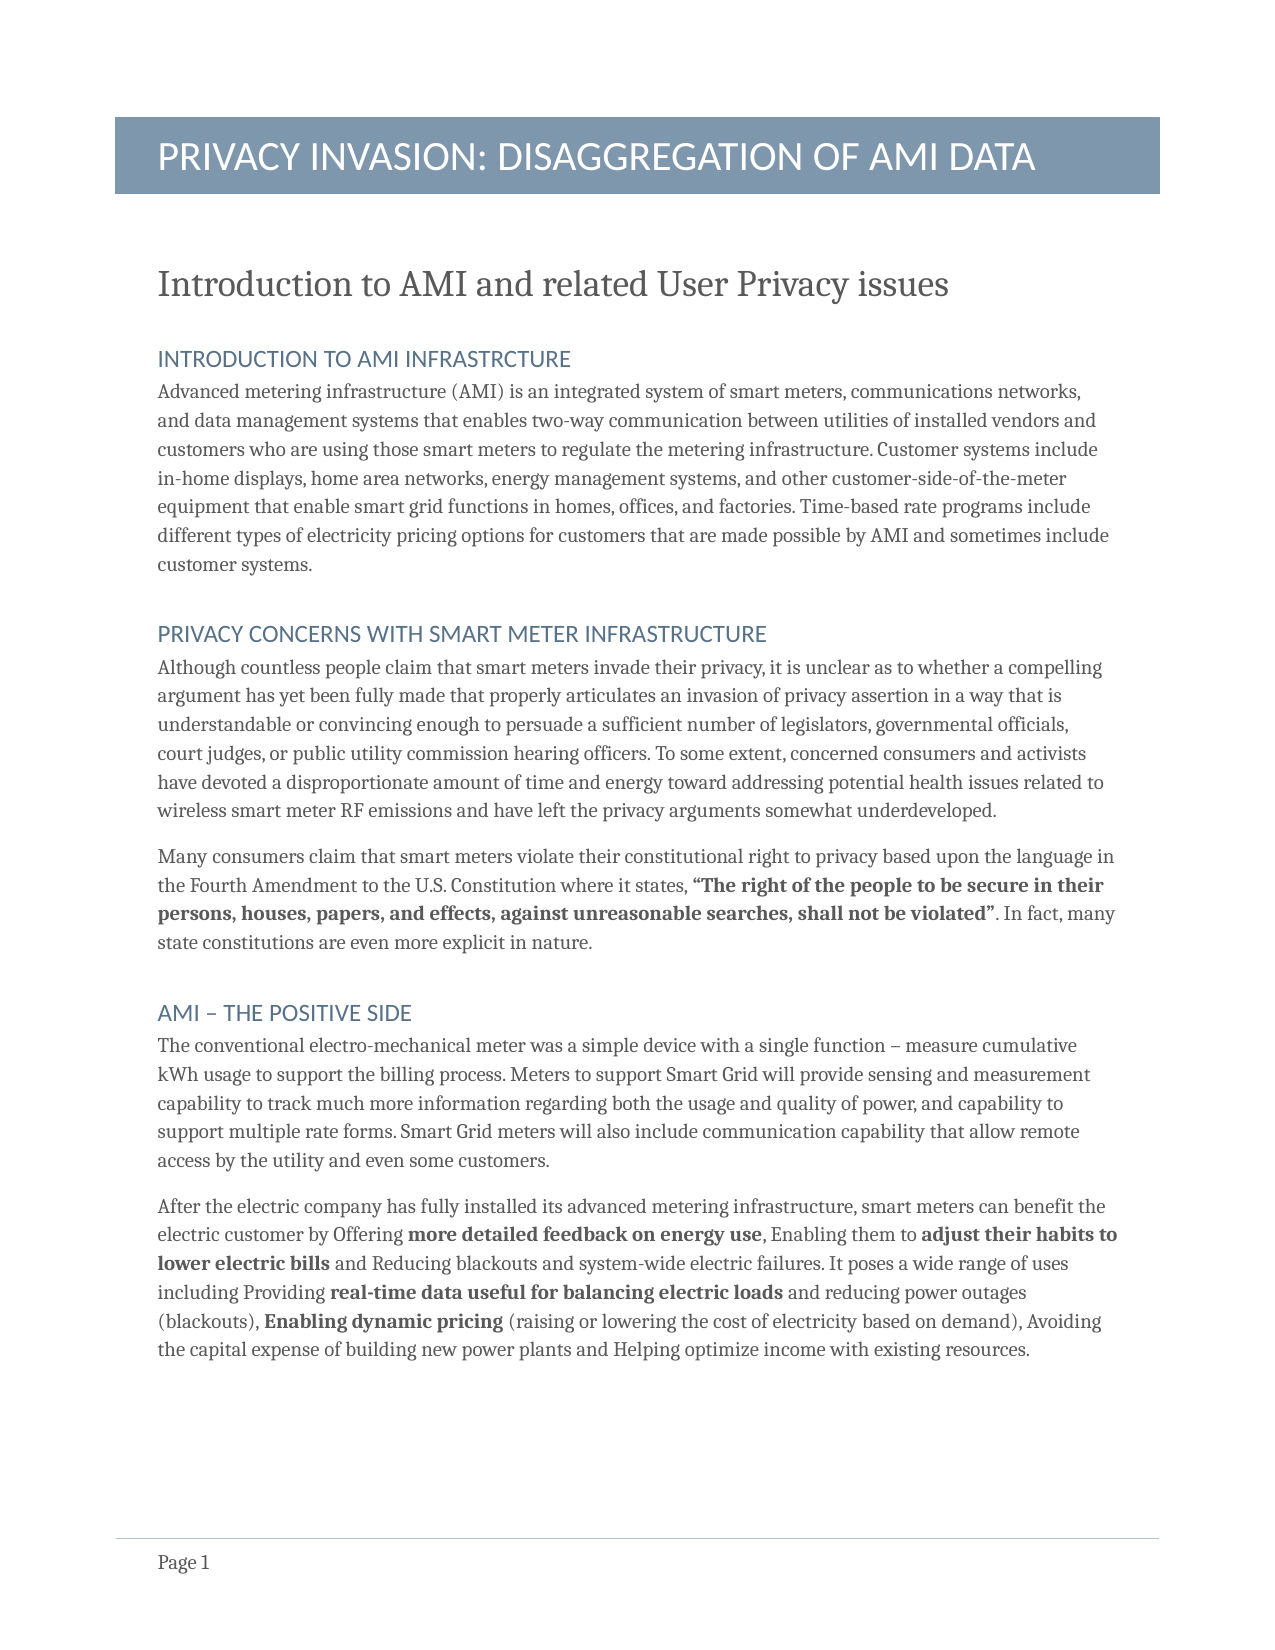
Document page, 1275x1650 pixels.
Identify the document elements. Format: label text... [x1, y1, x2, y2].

text The conventional electro-mechanical meter was a simple device with a single function – measure cumulative kWh usage to support the billing process. Meters to support Smart Grid will provide sensing and measurement capability to track much more information regarding both the usage and quality of power, and capability to support multiple rate forms. Smart Grid meters will also include communication capability that allow remote access by the utility and even some customers. [157, 1034, 1117, 1173]
text Many consumers claim that smart meters violate their constitutional right to privacy based upon the language in the Fourth Amendment to the U.S. Constitution where it states, “The right of the people to be secure in their persons, houses, papers, and effects, against unreasonable searches, shall not be violated”. In fact, many state constitutions are even more explicit in nature. [157, 844, 1117, 955]
subtitle Introduction to AMI and related User Privacy issues [157, 262, 1117, 306]
text Advanced metering infrastructure (AMI) is an integrated system of smart meters, communications networks, and data management systems that enables two-way communication between utilities of installed vendors and customers who are using those smart meters to regulate the metering infrastructure. Customer systems include in-home displays, home area networks, energy management systems, and other customer-side-of-the-meter equipment that enable smart grid functions in homes, offices, and factories. Time-based rate programs include different types of electricity pricing options for customers that are made possible by AMI and sometimes include customer systems. [157, 380, 1117, 576]
subtitle Privacy concerns with smart meter infrastructure [157, 619, 1117, 649]
subtitle Ami – the positive side [157, 997, 1117, 1028]
subtitle Introduction to AMI infrastrcture [157, 343, 1117, 374]
text After the electric company has fully installed its advanced metering infrastructure, smart meters can benefit the electric customer by Offering more detailed feedback on energy use, Enabling them to adjust their habits to lower electric bills and Reducing blackouts and system-wide electric failures. It poses a wide range of uses including Providing real-time data useful for balancing electric loads and reducing power outages (blackouts), Enabling dynamic pricing (raising or lowering the cost of electricity based on demand), Avoiding the capital expense of building new power plants and Helping optimize income with existing resources. [157, 1194, 1117, 1362]
text Although countless people claim that smart meters invade their privacy, it is unclear as to whether a compelling argument has yet been fully made that properly articulates an invasion of privacy assertion in a way that is understandable or convincing enough to persuade a sufficient number of legislators, governmental officials, court judges, or public utility commission hearing officers. To some extent, concerned consumers and activists have devoted a disproportionate amount of time and energy toward addressing potential health issues related to wireless smart meter RF emissions and have left the privacy arguments somewhat underdeveloped. [157, 655, 1117, 823]
